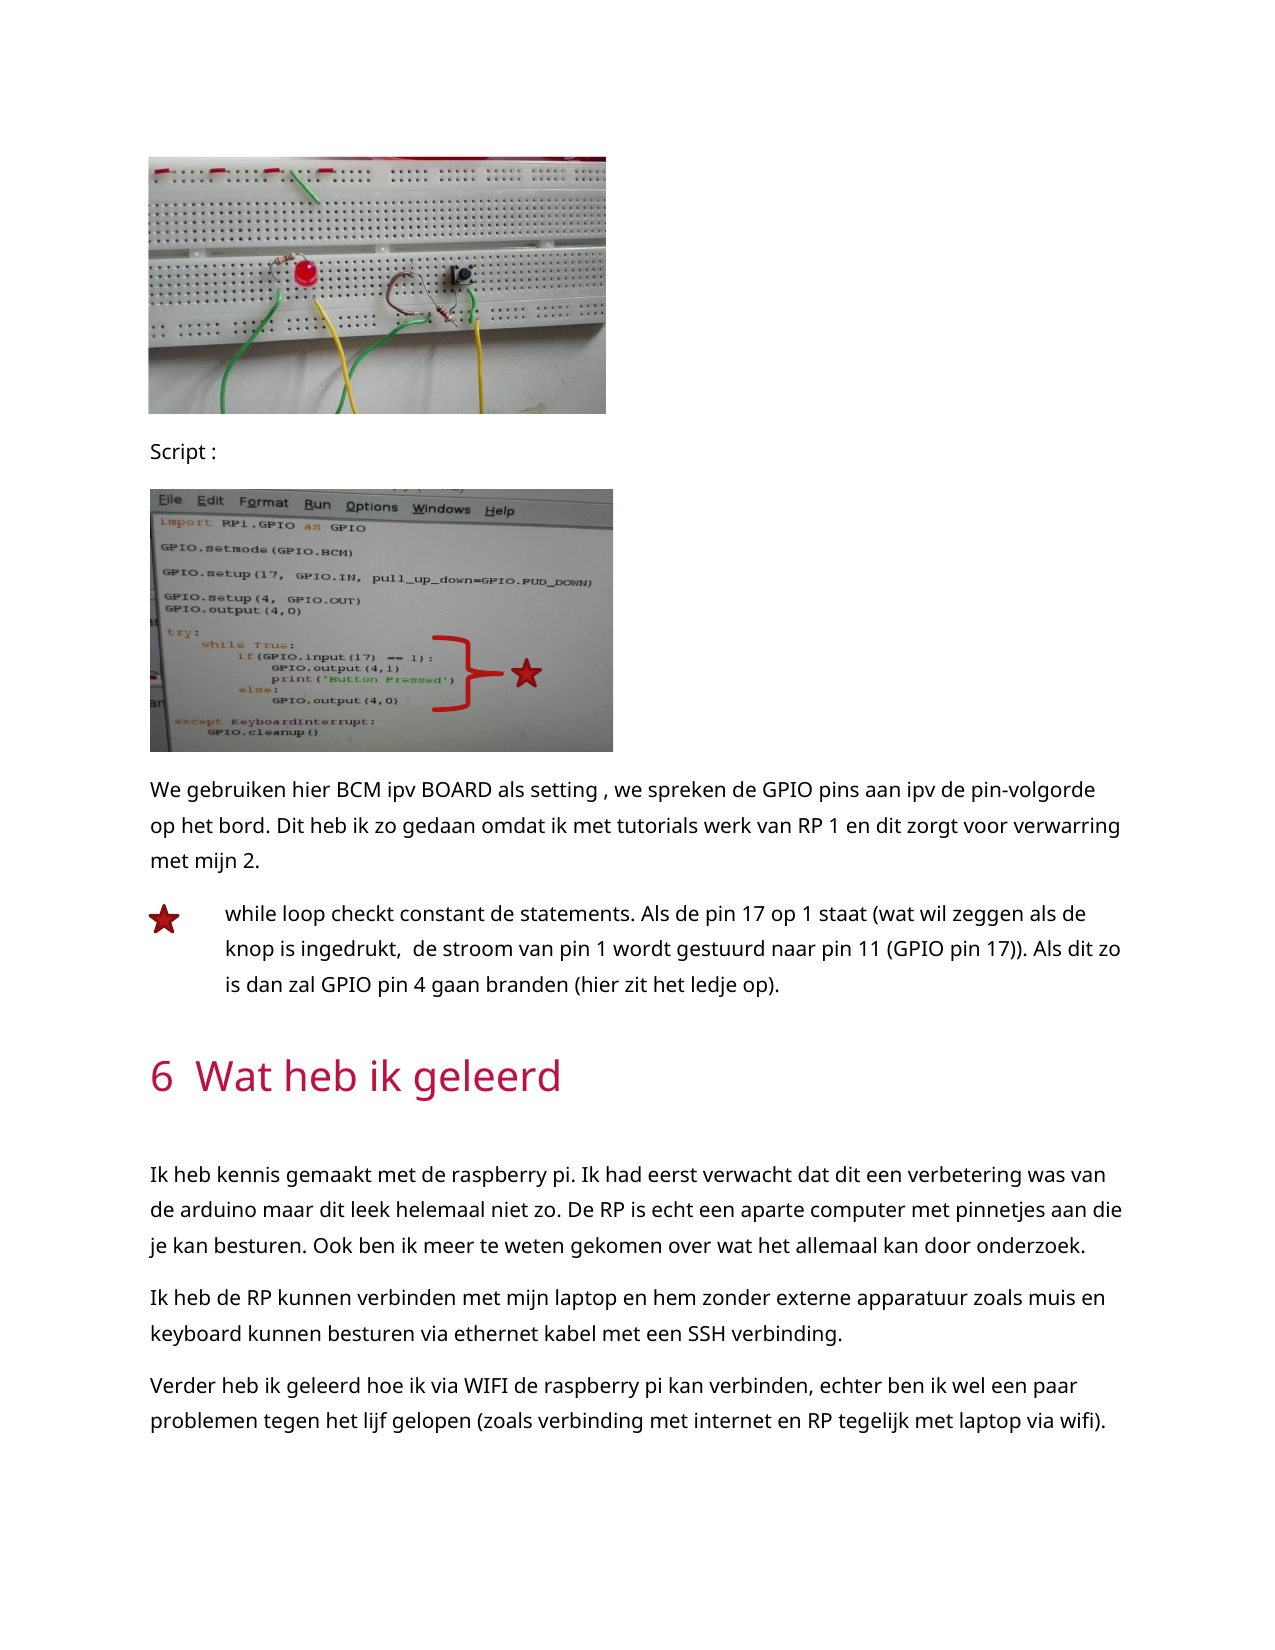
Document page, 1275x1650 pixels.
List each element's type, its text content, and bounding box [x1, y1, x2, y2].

text Script : [150, 437, 1125, 465]
text Ik heb kennis gemaakt met de raspberry pi. Ik had eerst verwacht dat dit een verbetering was van de arduino maar dit leek helemaal niet zo. De RP is echt een aparte computer met pinnetjes aan die je kan besturen. Ook ben ik meer te weten gekomen over wat het allemaal kan door onderzoek. [150, 1160, 1125, 1259]
text Ik heb de RP kunnen verbinden met mijn laptop en hem zonder externe apparatuur zoals muis en keyboard kunnen besturen via ethernet kabel met een SSH verbinding. [150, 1283, 1125, 1347]
text Verder heb ik geleerd hoe ik via WIFI de raspberry pi kan verbinden, echter ben ik wel een paar problemen tegen het lijf gelopen (zoals verbinding met internet en RP tegelijk met laptop via wifi). [150, 1371, 1125, 1435]
text We gebruiken hier BCM ipv BOARD als setting , we spreken de GPIO pins aan ipv de pin-volgorde op het bord. Dit heb ik zo gedaan omdat ik met tutorials werk van RP 1 en dit zorgt voor verwarring met mijn 2. [150, 775, 1125, 875]
picture [149, 157, 605, 414]
text while loop checkt constant de statements. Als de pin 17 op 1 staat (wat wil zeggen als de knop is ingedrukt, de stroom van pin 1 wordt gestuurd naar pin 11 (GPIO pin 17)). Als dit zo is dan zal GPIO pin 4 gaan branden (hier zit het ledje op). [225, 899, 1125, 998]
subtitle Wat heb ik geleerd [150, 1047, 1125, 1104]
picture [150, 489, 614, 752]
